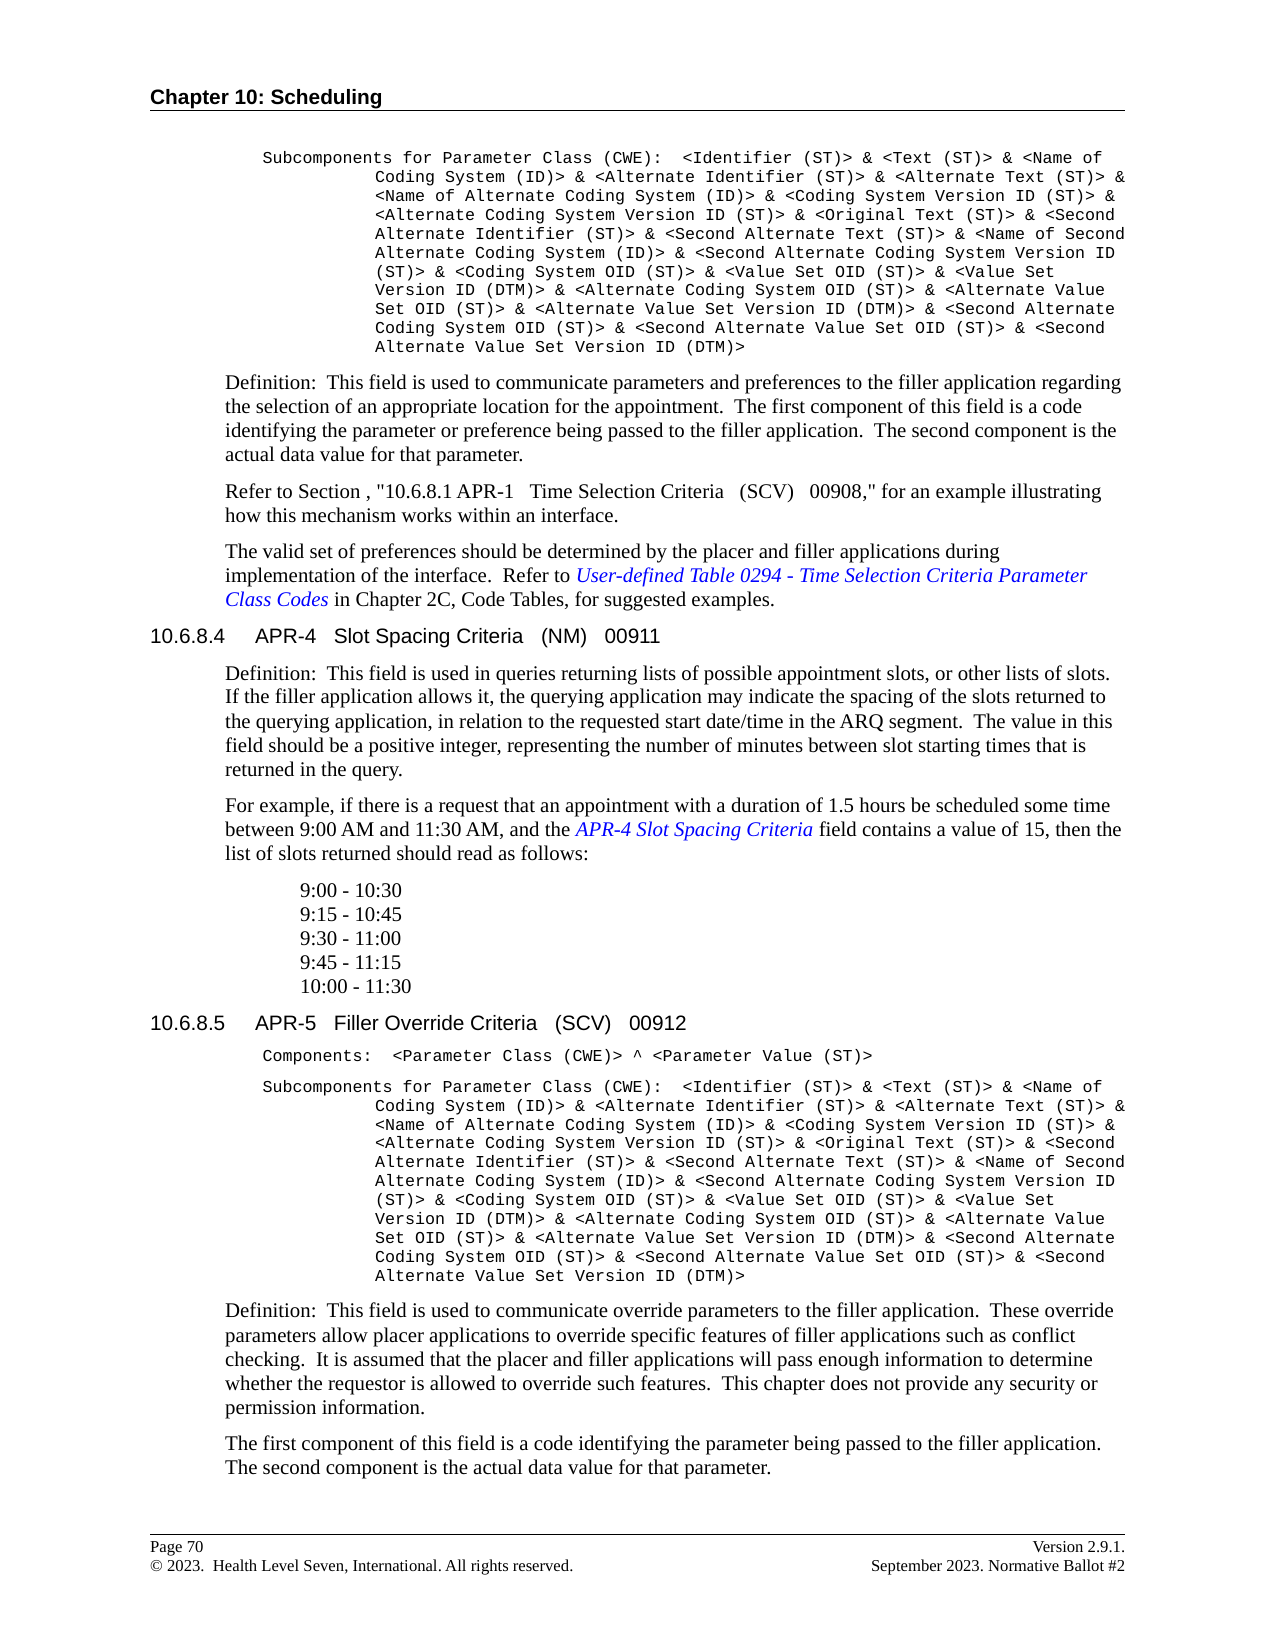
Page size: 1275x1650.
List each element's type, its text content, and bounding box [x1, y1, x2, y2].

subtitle 10.6.8.4 APR-4 Slot Spacing Criteria (NM) 00911 [150, 624, 1125, 648]
text The first component of this field is a code identifying the parameter being passed to the filler application. The second component is the actual data value for that parameter. [225, 1431, 1125, 1479]
text For example, if there is a request that an appointment with a duration of 1.5 hours be scheduled some time between 9:00 AM and 11:30 AM, and the APR-4 Slot Spacing Criteria field contains a value of 15, then the list of slots returned should read as follows: [225, 793, 1125, 865]
text 9:00 - 10:30 9:15 - 10:45 9:30 - 11:00 9:45 - 11:15 10:00 - 11:30 [300, 878, 1125, 998]
text Definition: This field is used to communicate parameters and preferences to the filler application regarding the selection of an appropriate location for the appointment. The first component of this field is a code identifying the parameter or preference being passed to the filler application. The second component is the actual data value for that parameter. [225, 370, 1125, 466]
text Definition: This field is used in queries returning lists of possible appointment slots, or other lists of slots. If the filler application allows it, the querying application may indicate the spacing of the slots returned to the querying application, in relation to the requested start date/time in the ARQ segment. The value in this field should be a positive integer, representing the number of minutes between slot starting times that is returned in the query. [225, 660, 1125, 781]
text Subcomponents for Parameter Class (CWE): <Identifier (ST)> & <Text (ST)> & <Name of Coding System (ID)> & <Alternate Identifier (ST)> & <Alternate Text (ST)> & <Name of Alternate Coding System (ID)> & <Coding System Version ID (ST)> & <Alternate Coding System Version ID (ST)> & <Original Text (ST)> & <Second Alternate Identifier (ST)> & <Second Alternate Text (ST)> & <Name of Second Alternate Coding System (ID)> & <Second Alternate Coding System Version ID (ST)> & <Coding System OID (ST)> & <Value Set OID (ST)> & <Value Set Version ID (DTM)> & <Alternate Coding System OID (ST)> & <Alternate Value Set OID (ST)> & <Alternate Value Set Version ID (DTM)> & <Second Alternate Coding System OID (ST)> & <Second Alternate Value Set OID (ST)> & <Second Alternate Value Set Version ID (DTM)> [262, 1078, 1125, 1286]
text Definition: This field is used to communicate override parameters to the filler application. These override parameters allow placer applications to override specific features of filler applications such as conflict checking. It is assumed that the placer and filler applications will pass enough information to determine whether the requestor is allowed to override such features. This chapter does not provide any security or permission information. [225, 1298, 1125, 1419]
text The valid set of preferences should be determined by the placer and filler applications during implementation of the interface. Refer to User-defined Table 0294 - Time Selection Criteria Parameter Class Codes in Chapter 2C, Code Tables, for suggested examples. [225, 539, 1125, 611]
subtitle 10.6.8.5 APR-5 Filler Override Criteria (SCV) 00912 [150, 1011, 1125, 1035]
text Subcomponents for Parameter Class (CWE): <Identifier (ST)> & <Text (ST)> & <Name of Coding System (ID)> & <Alternate Identifier (ST)> & <Alternate Text (ST)> & <Name of Alternate Coding System (ID)> & <Coding System Version ID (ST)> & <Alternate Coding System Version ID (ST)> & <Original Text (ST)> & <Second Alternate Identifier (ST)> & <Second Alternate Text (ST)> & <Name of Second Alternate Coding System (ID)> & <Second Alternate Coding System Version ID (ST)> & <Coding System OID (ST)> & <Value Set OID (ST)> & <Value Set Version ID (DTM)> & <Alternate Coding System OID (ST)> & <Alternate Value Set OID (ST)> & <Alternate Value Set Version ID (DTM)> & <Second Alternate Coding System OID (ST)> & <Second Alternate Value Set OID (ST)> & <Second Alternate Value Set Version ID (DTM)> [262, 150, 1125, 357]
text Components: <Parameter Class (CWE)> ^ <Parameter Value (ST)> [262, 1047, 1125, 1066]
